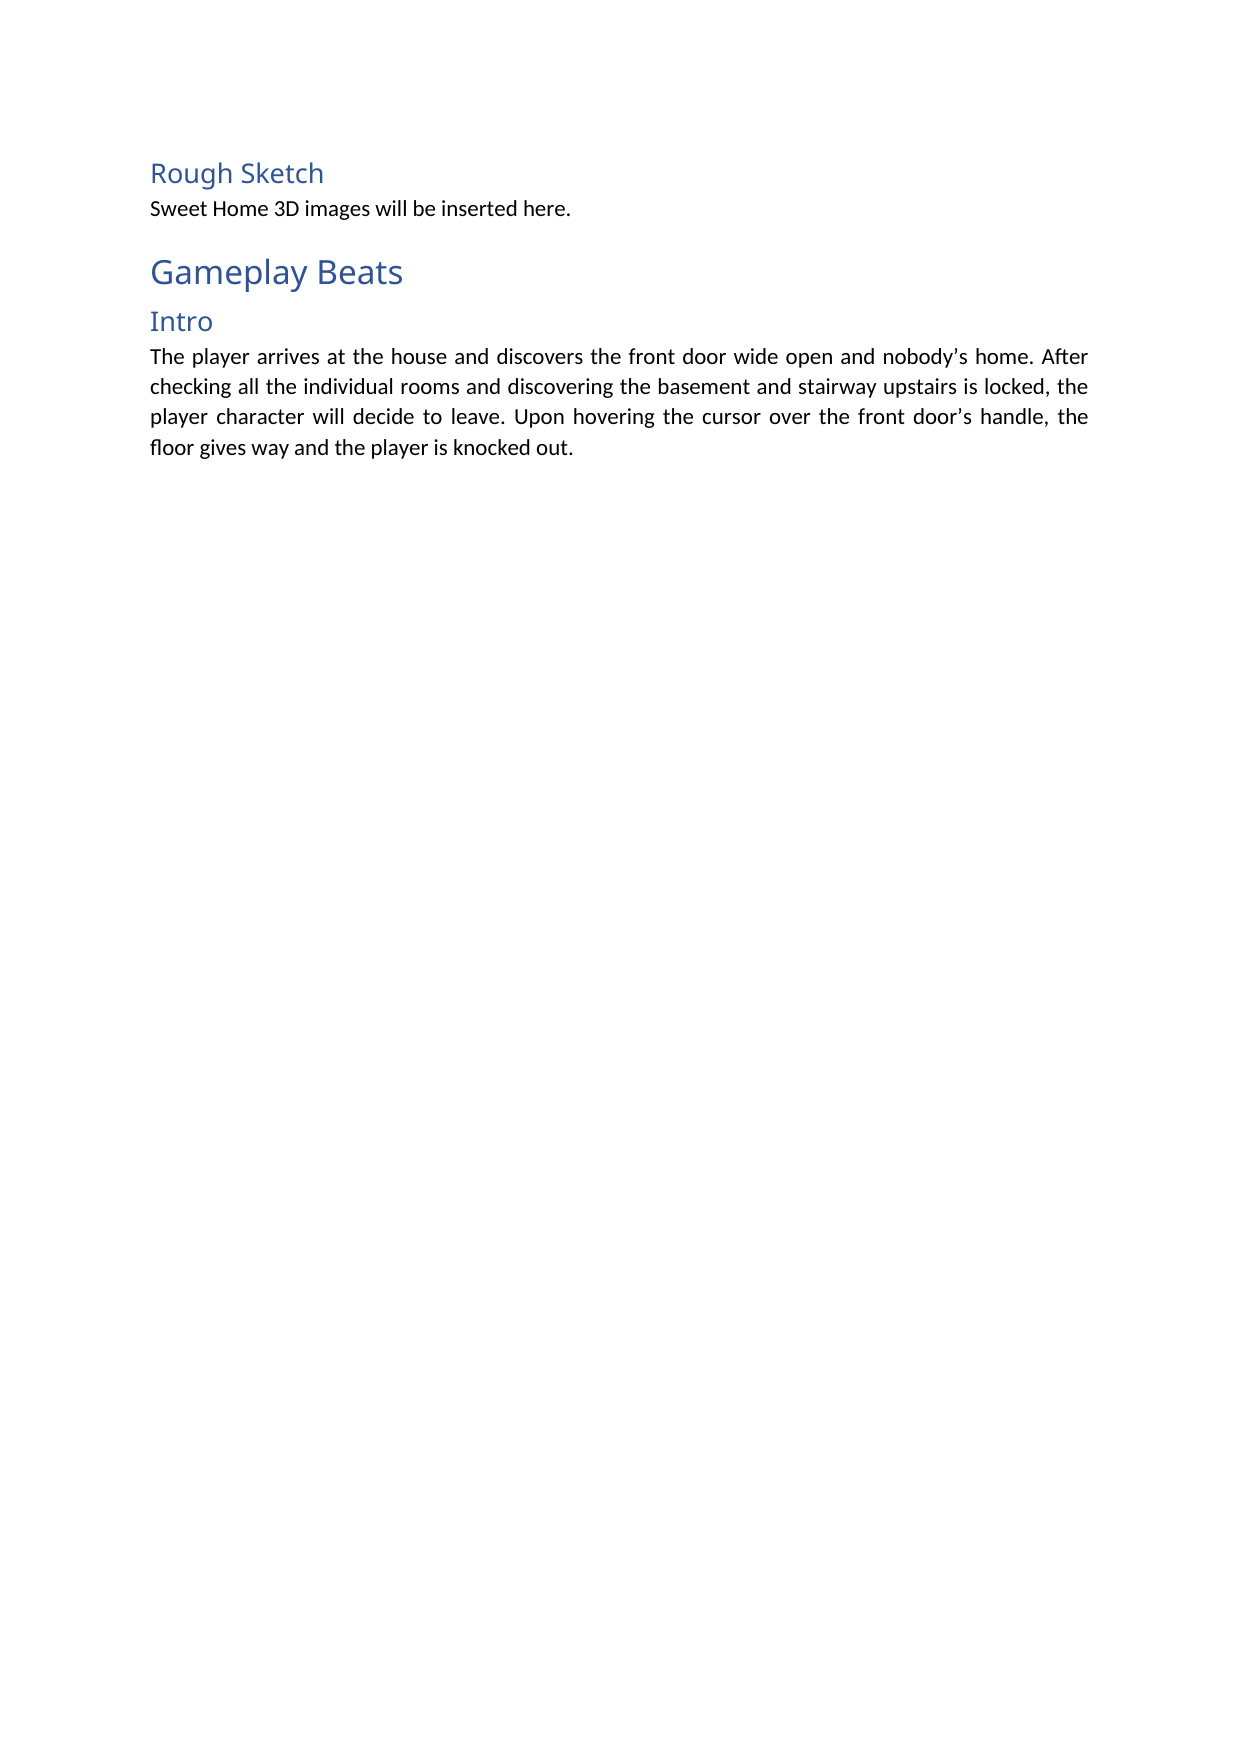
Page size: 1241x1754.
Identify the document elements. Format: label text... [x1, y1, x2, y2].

subtitle Gameplay Beats [150, 249, 1090, 294]
text The player arrives at the house and discovers the front door wide open and nobody’s home. After checking all the individual rooms and discovering the basement and stairway upstairs is locked, the player character will decide to leave. Upon hovering the cursor over the front door’s handle, the floor gives way and the player is knocked out. [150, 342, 1090, 461]
text Sweet Home 3D images will be inserted here. [150, 194, 1090, 222]
subtitle Intro [150, 302, 1090, 339]
subtitle Rough Sketch [150, 154, 1090, 191]
